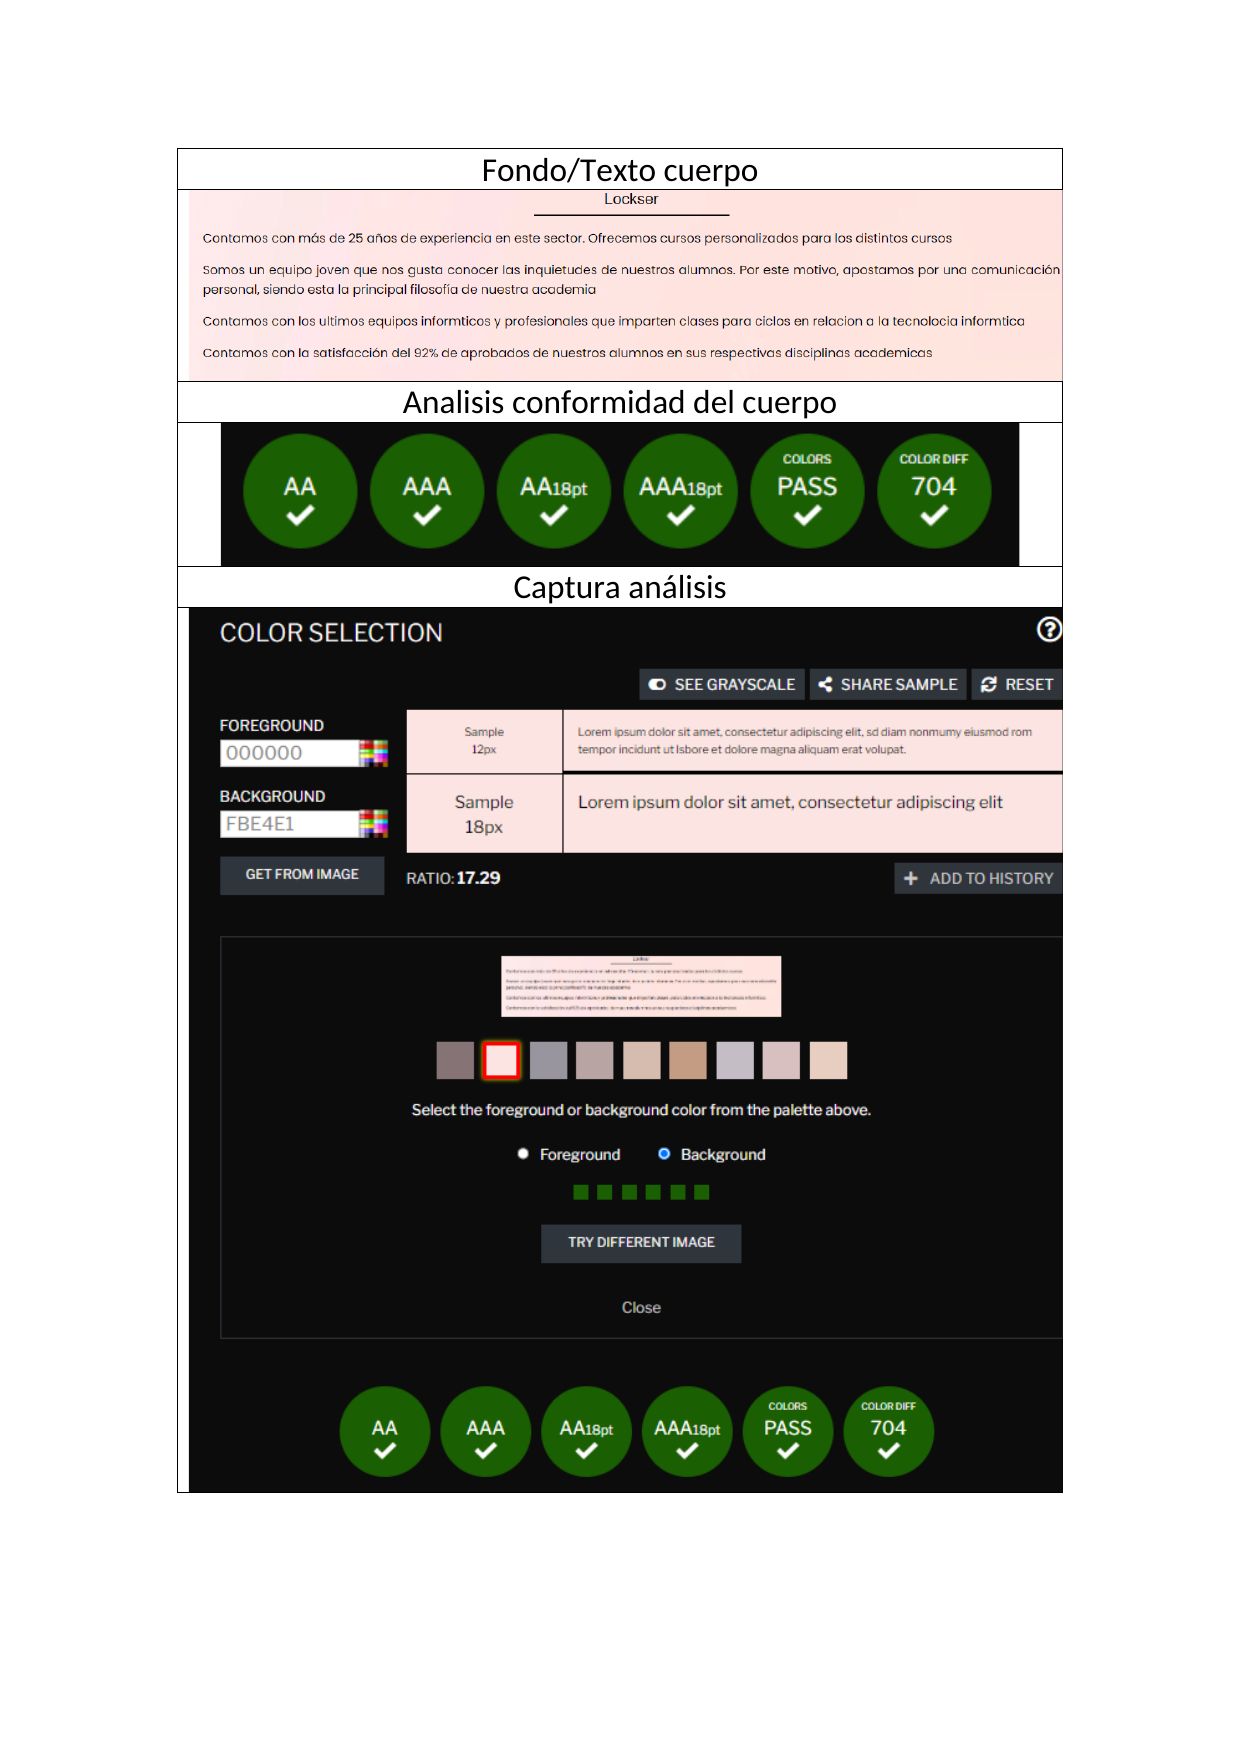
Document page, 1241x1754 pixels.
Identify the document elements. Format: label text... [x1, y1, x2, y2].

table_cell [178, 190, 188, 381]
table_cell [178, 423, 220, 566]
table_cell [178, 608, 188, 1492]
table_header Fondo/Texto cuerpo [178, 149, 1062, 189]
table_cell [1020, 423, 1062, 566]
picture [220, 423, 1020, 566]
table_cell Analisis conformidad del cuerpo [178, 382, 1062, 422]
picture [188, 608, 1063, 1492]
picture [188, 190, 1063, 381]
table_cell Captura análisis [178, 567, 1062, 607]
